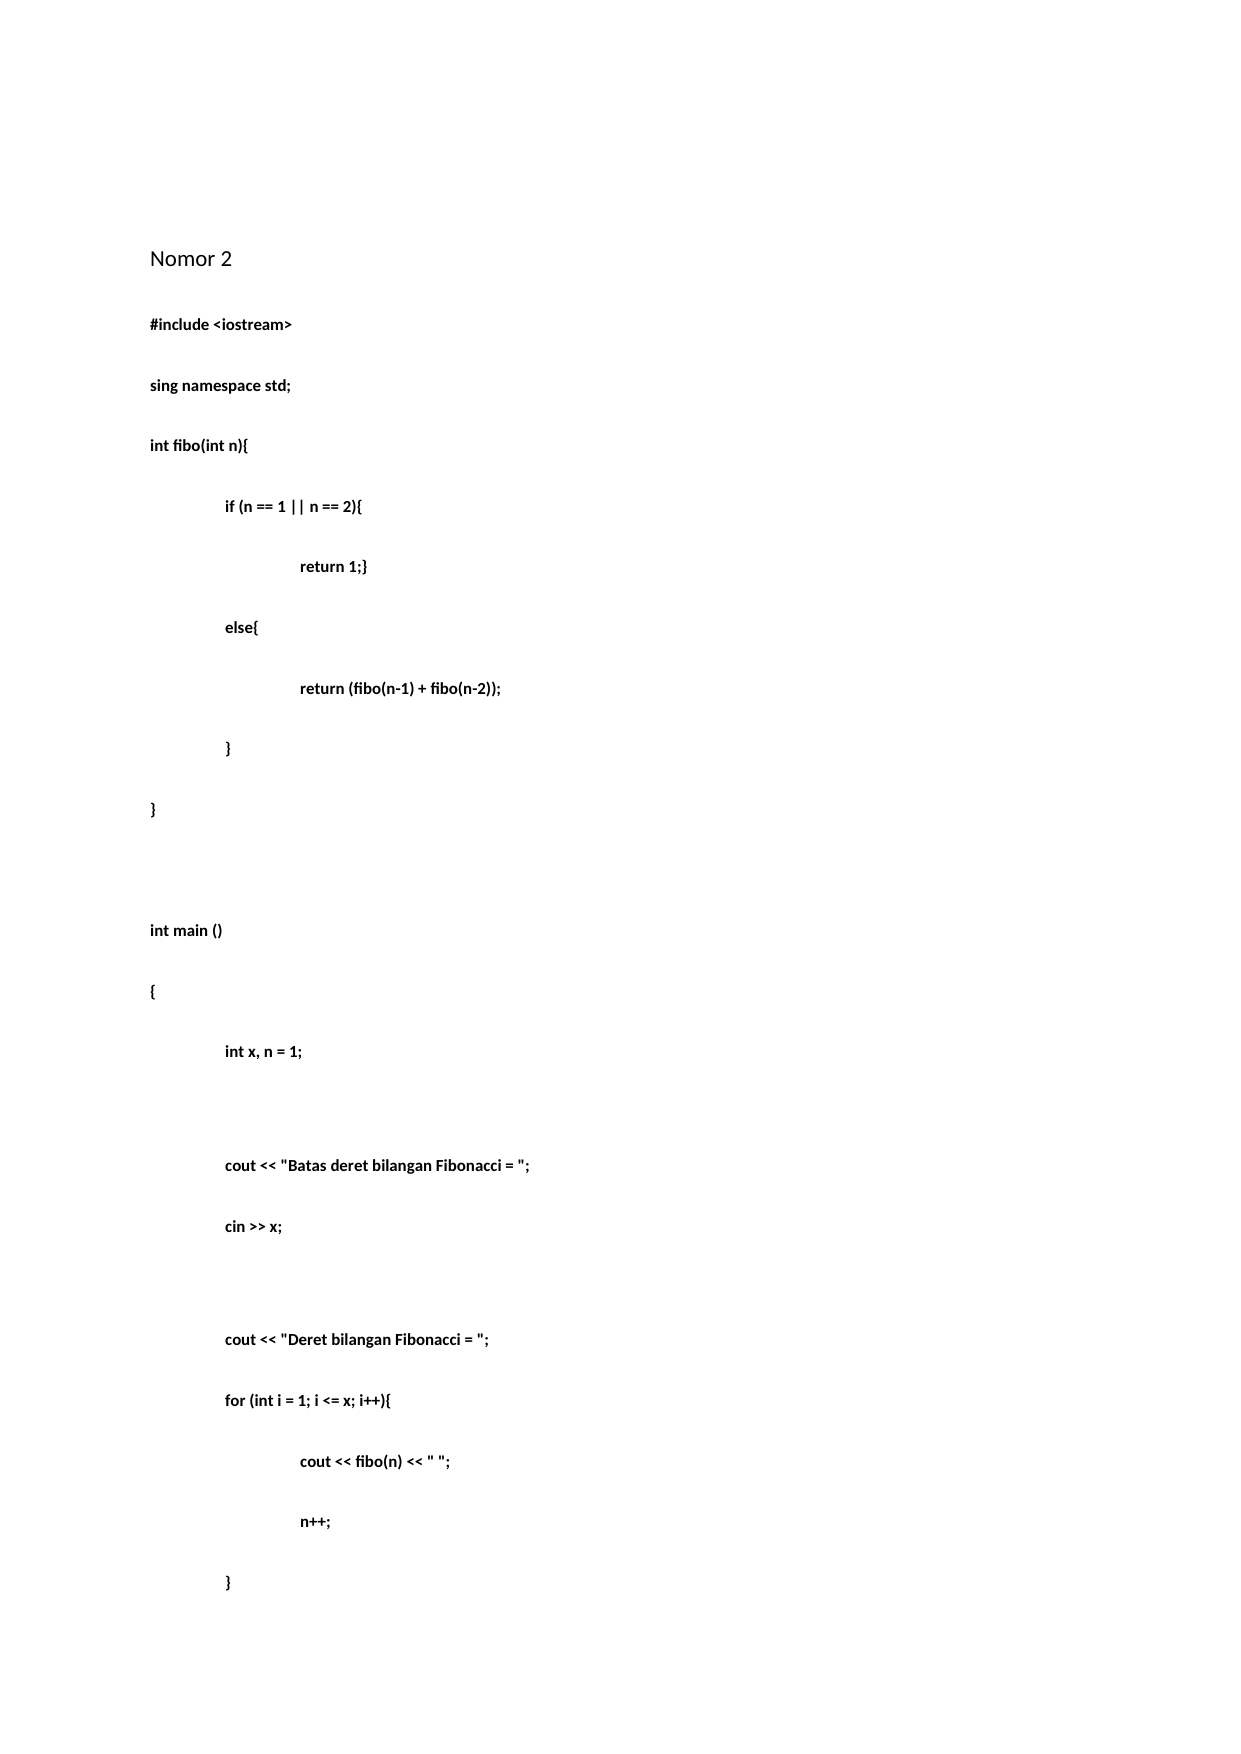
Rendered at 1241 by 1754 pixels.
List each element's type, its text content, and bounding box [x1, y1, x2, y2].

text int main () [150, 905, 1090, 941]
text cout << "Batas deret bilangan Fibonacci = "; [150, 1140, 1090, 1176]
text cout << "Deret bilangan Fibonacci = "; [150, 1314, 1090, 1350]
text sing namespace std; [150, 359, 1090, 395]
text #include <iostream> [150, 299, 1090, 334]
text } [150, 1557, 1090, 1592]
text int fibo(int n){ [150, 420, 1090, 456]
text return (fibo(n-1) + fibo(n-2)); [150, 663, 1090, 698]
text cout << fibo(n) << " "; [150, 1436, 1090, 1471]
text n++; [150, 1496, 1090, 1532]
text cin >> x; [150, 1201, 1090, 1236]
text Nomor 2 [150, 244, 1090, 272]
text else{ [150, 602, 1090, 638]
text if (n == 1 || n == 2){ [150, 481, 1090, 516]
text return 1;} [150, 541, 1090, 577]
text } [150, 784, 1090, 819]
text int x, n = 1; [150, 1026, 1090, 1062]
text } [150, 723, 1090, 759]
text for (int i = 1; i <= x; i++){ [150, 1375, 1090, 1411]
text { [150, 966, 1090, 1001]
